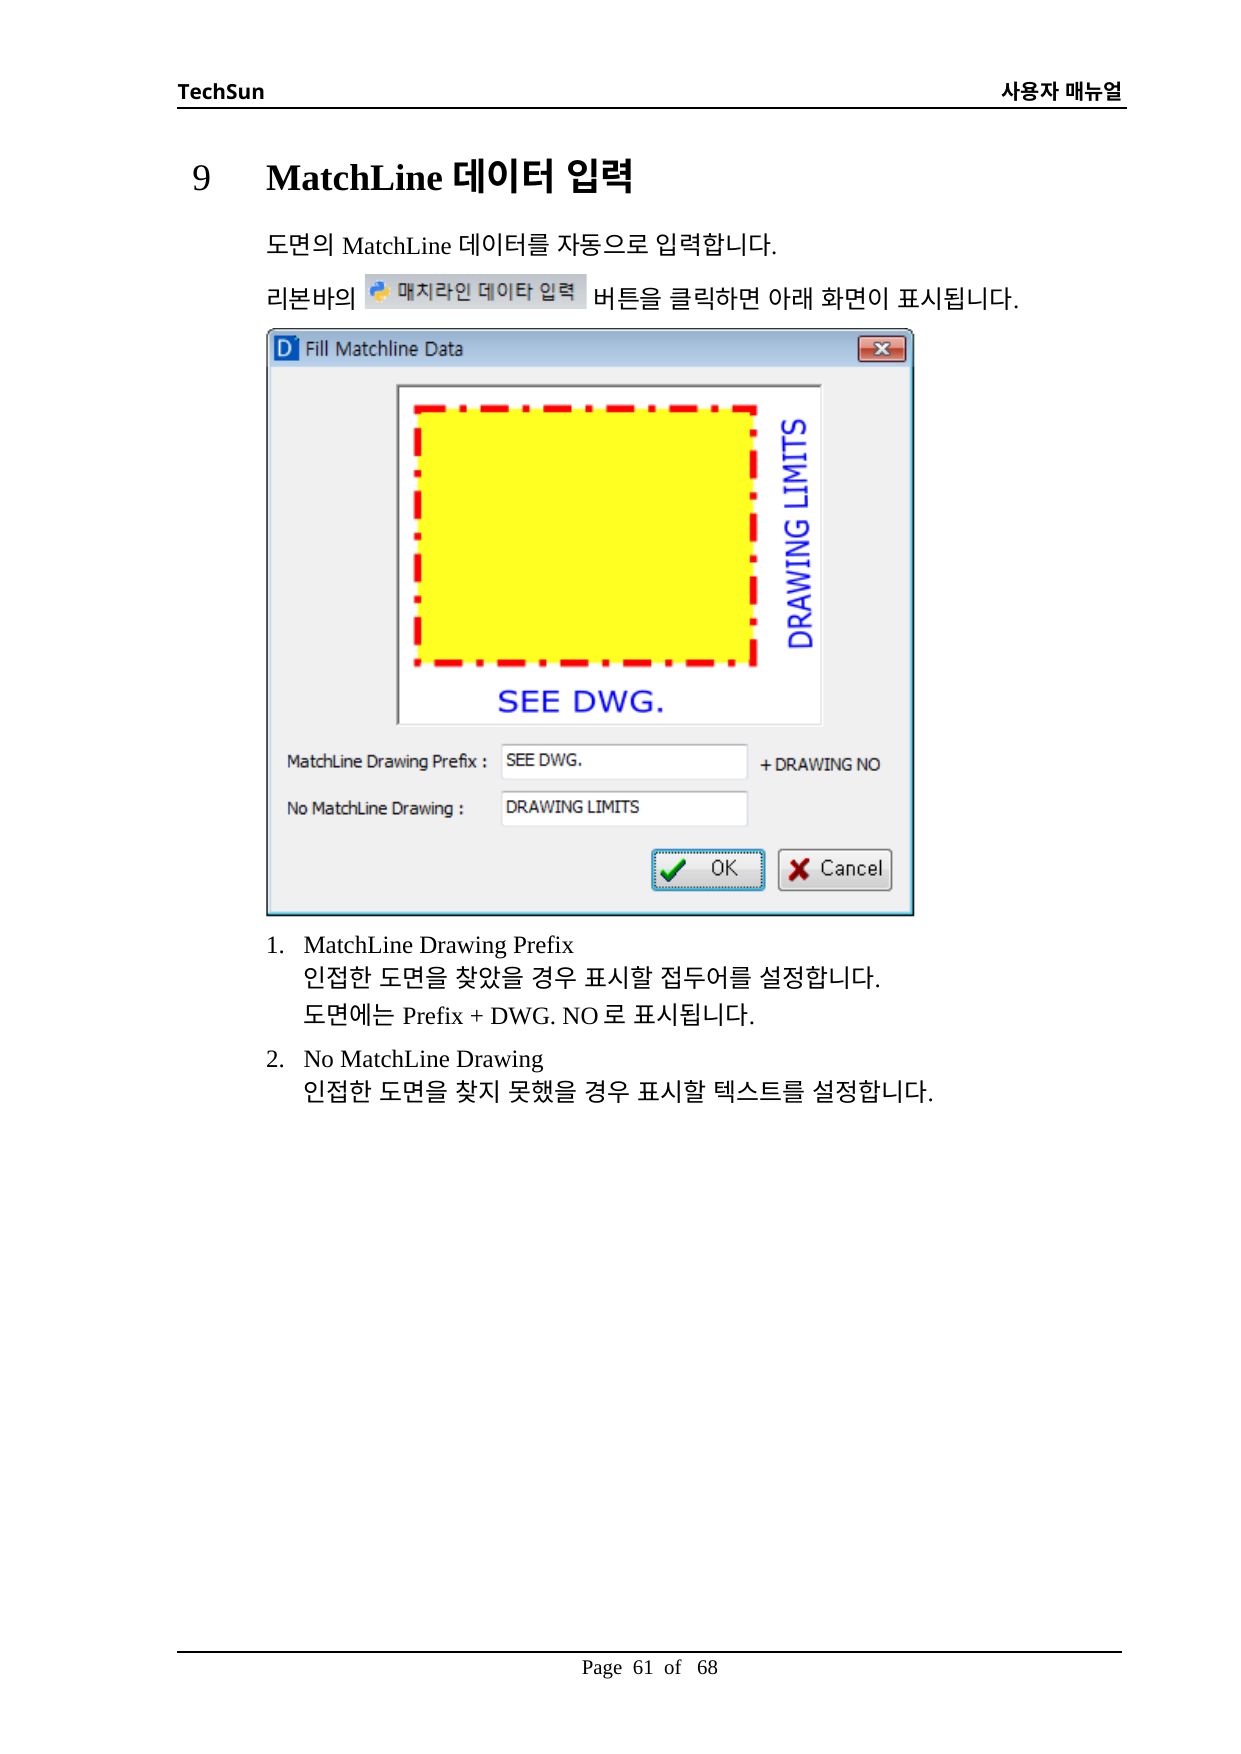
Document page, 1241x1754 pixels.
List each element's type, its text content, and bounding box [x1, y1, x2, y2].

subtitle MatchLine 데이터 입력 [192, 146, 1122, 201]
picture [265, 328, 916, 918]
text 도면의 MatchLine 데이터를 자동으로 입력합니다. [266, 226, 1122, 262]
text 리본바의 버튼을 클릭하면 아래 화면이 표시됩니다. [266, 274, 1122, 316]
list No MatchLine Drawing 인접한 도면을 찾지 못했을 경우 표시할 텍스트를 설정합니다. [266, 1044, 1122, 1109]
picture [364, 274, 587, 309]
list MatchLine Drawing Prefix 인접한 도면을 찾았을 경우 표시할 접두어를 설정합니다. 도면에는 Prefix + DWG. NO로 표시됩니다. [266, 930, 1122, 1031]
